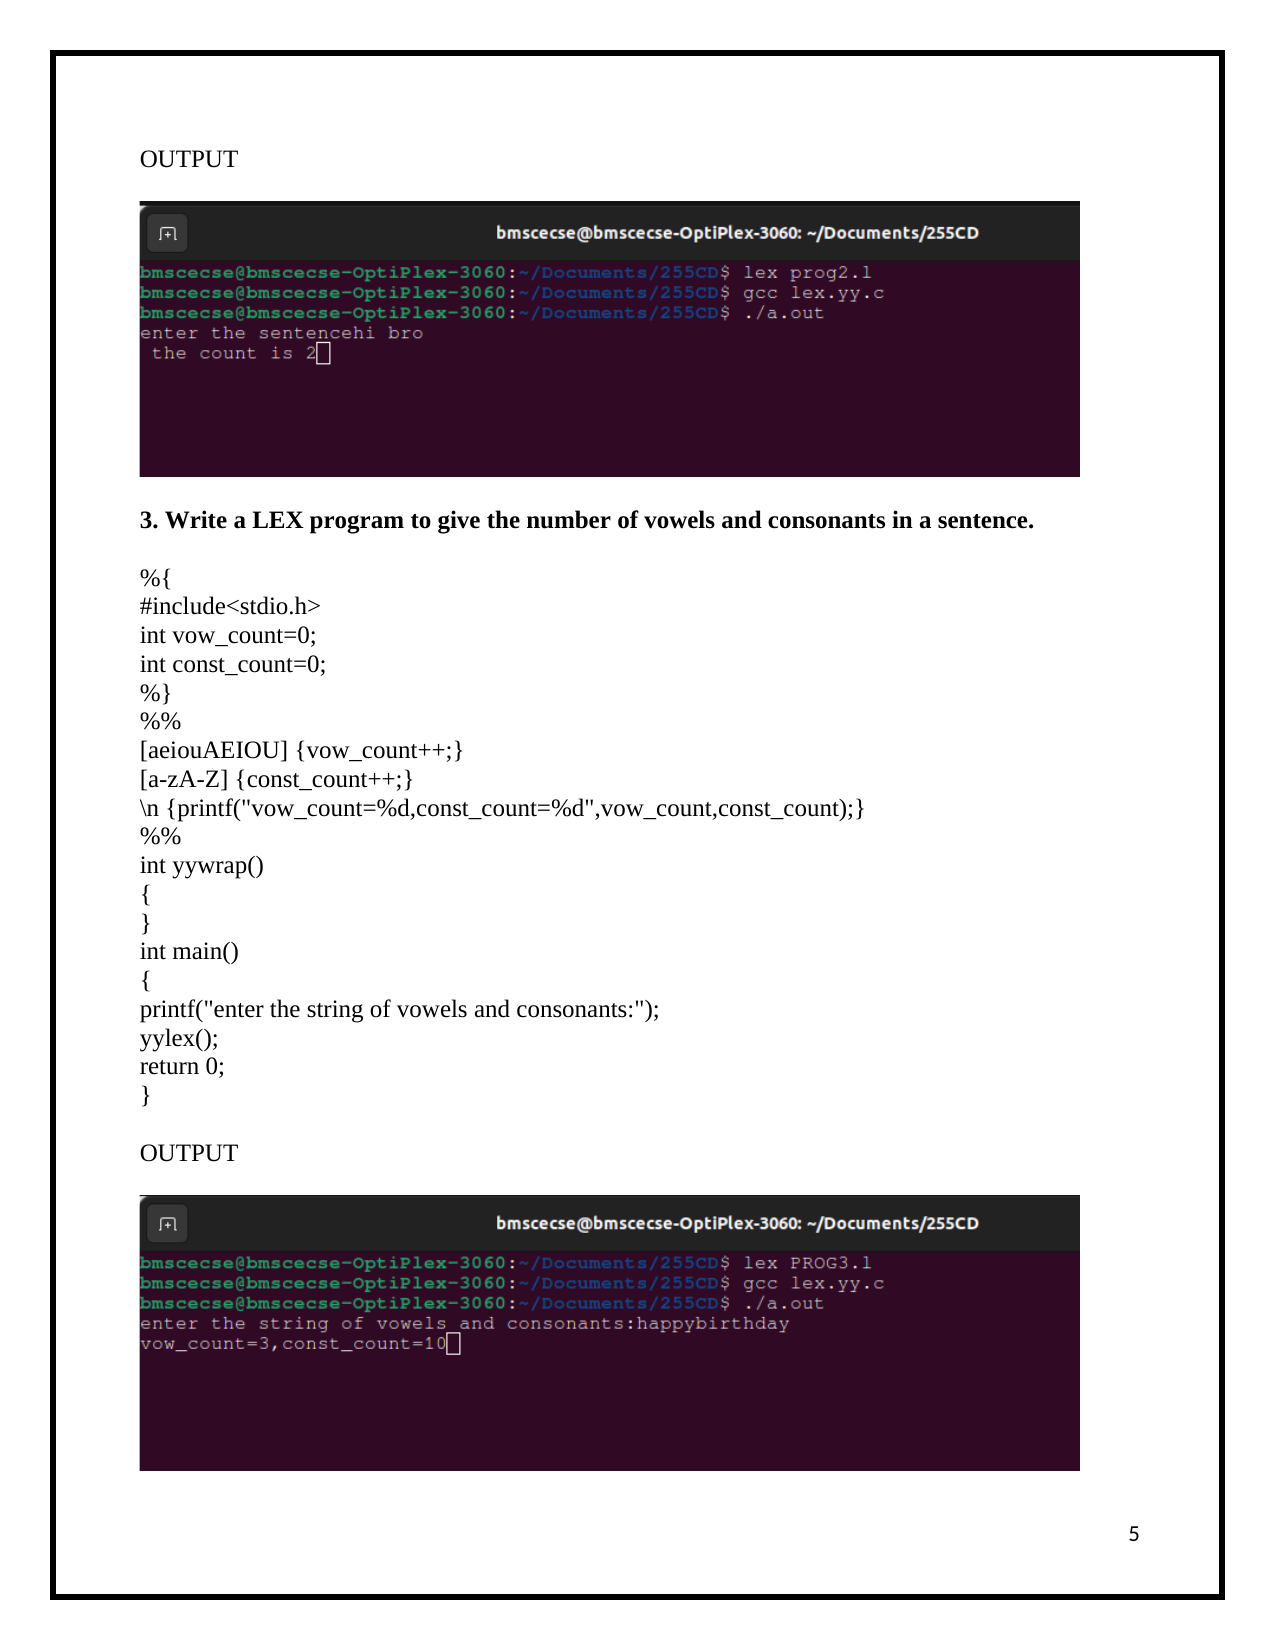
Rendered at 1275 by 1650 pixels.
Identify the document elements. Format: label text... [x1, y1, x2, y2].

picture [139, 201, 1080, 477]
text OUTPUT [139, 144, 1139, 172]
text 3. Write a LEX program to give the number of vowels and consonants in a sentence. [139, 505, 1139, 534]
picture [139, 1195, 1080, 1471]
text OUTPUT [139, 1138, 1139, 1166]
text %{ #include<stdio.h> int vow_count=0; int const_count=0; %} %% [aeiouAEIOU] {vow_count++;} [a-zA-Z] {const_count++;} \n {printf("vow_count=%d,const_count=%d",vow_count,const_count);} %% int yywrap() { } int main() { printf("enter the string of vowels and consonants:"); yylex(); return 0; } [139, 563, 1139, 1109]
